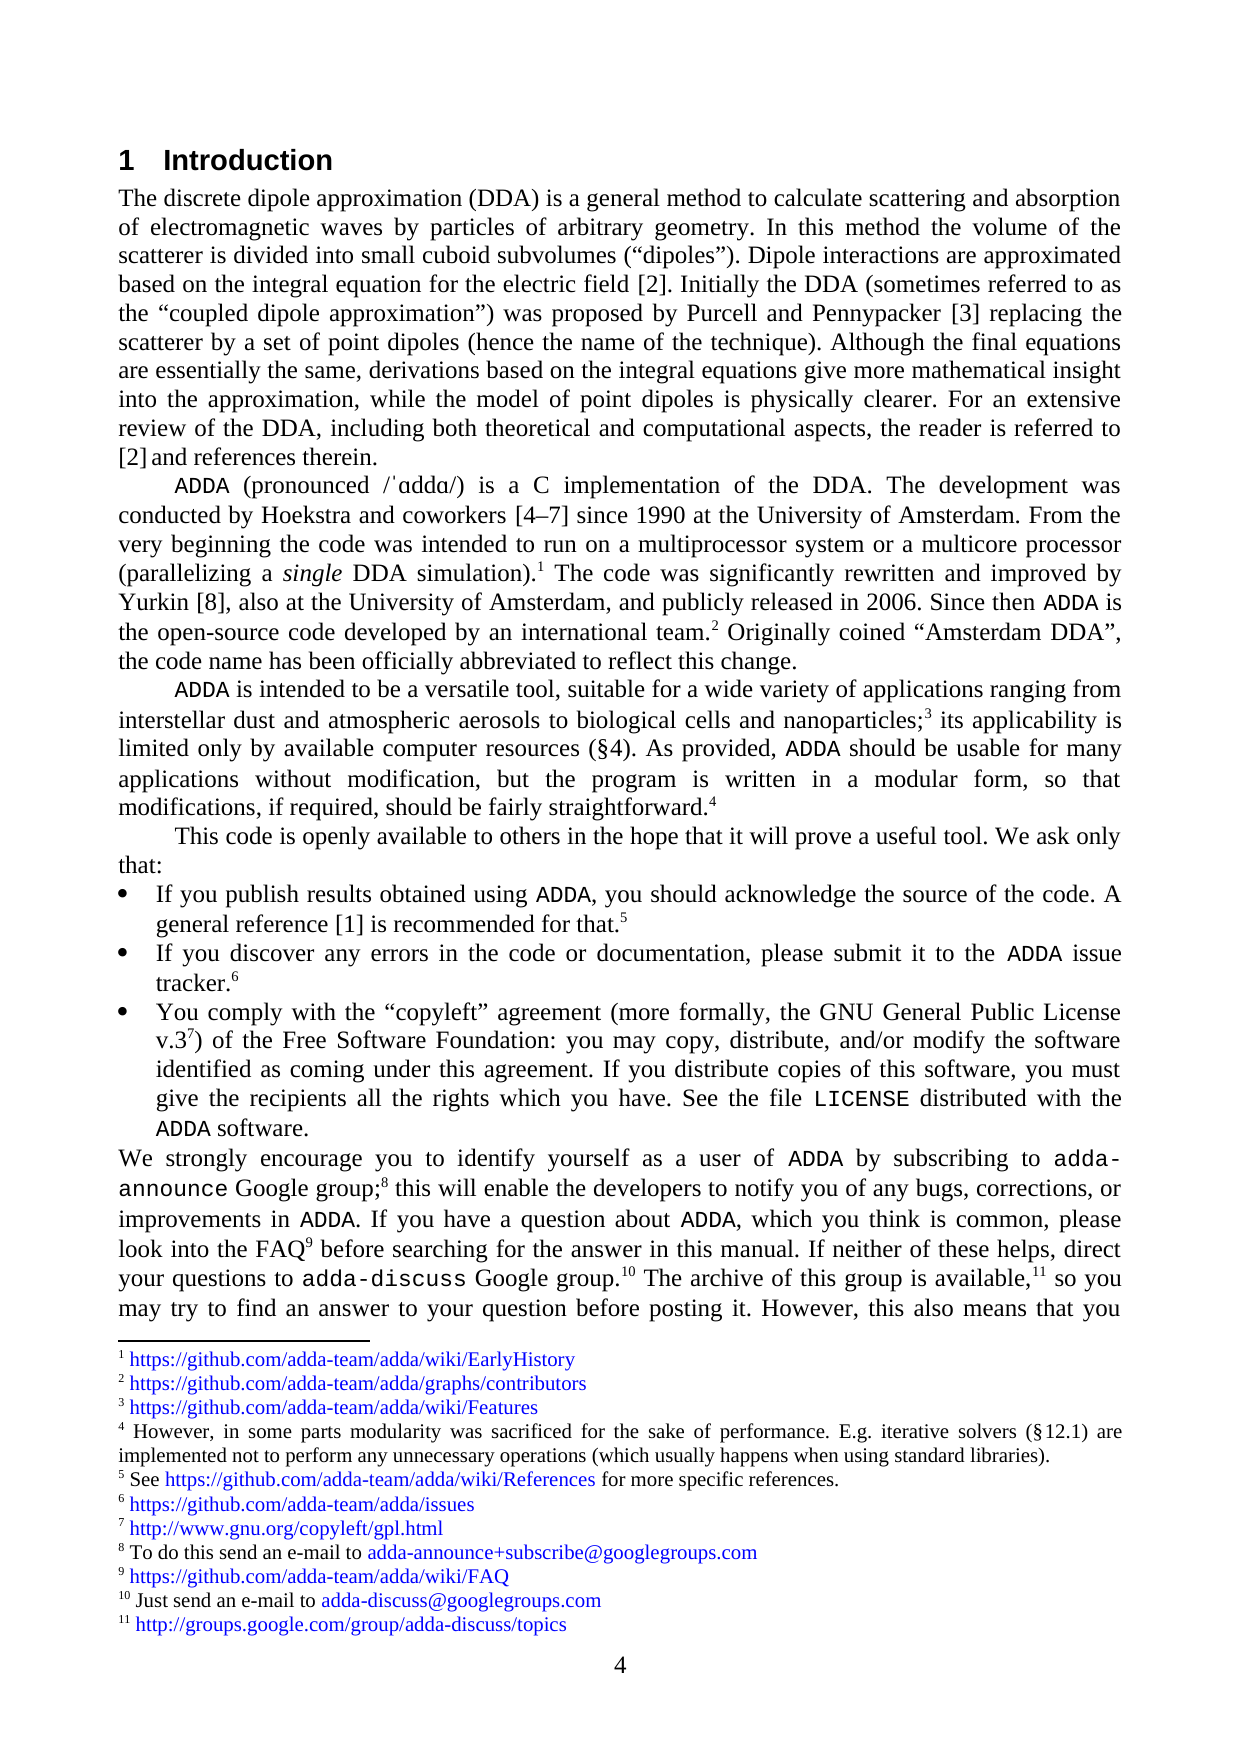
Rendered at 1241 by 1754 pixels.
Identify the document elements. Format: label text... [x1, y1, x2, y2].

list If you publish results obtained using ADDA, you should acknowledge the source of the code. A general reference [1] is recommended for that. [118, 879, 1122, 938]
text The discrete dipole approximation (DDA) is a general method to calculate scattering and absorption of electromagnetic waves by particles of arbitrary geometry. In this method the volume of the scatterer is divided into small cuboid subvolumes (“dipoles”). Dipole interactions are approximated based on the integral equation for the electric field [2]. Initially the DDA (sometimes referred to as the “coupled dipole approximation”) was proposed by Purcell and Pennypacker [3] replacing the scatterer by a set of point dipoles (hence the name of the technique). Although the final equations are essentially the same, derivations based on the integral equations give more mathematical insight into the approximation, while the model of point dipoles is physically clearer. For an extensive review of the DDA, including both theoretical and computational aspects, the reader is referred to [2] and references therein. [118, 183, 1122, 470]
text ADDA (pronounced /ˈɑddɑ/) is a C implementation of the DDA. The development was conducted by Hoekstra and coworkers [4–7] since 1990 at the University of Amsterdam. From the very beginning the code was intended to run on a multiprocessor system or a multicore processor (parallelizing a single DDA simulation). The code was significantly rewritten and improved by Yurkin [8], also at the University of Amsterdam, and publicly released in 2006. Since then ADDA is the open-source code developed by an international team. Originally coined “Amsterdam DDA”, the code name has been officially abbreviated to reflect this change. [118, 470, 1122, 674]
subtitle Introduction [118, 143, 1122, 177]
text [118, 1143, 1122, 1322]
list If you discover any errors in the code or documentation, please submit it to the ADDA issue tracker. [118, 938, 1122, 997]
text ADDA is intended to be a versatile tool, suitable for a wide variety of applications ranging from interstellar dust and atmospheric aerosols to biological cells and nanoparticles; its applicability is limited only by available computer resources (§4). As provided, ADDA should be usable for many applications without modification, but the program is written in a modular form, so that modifications, if required, should be fairly straightforward. [118, 674, 1122, 821]
list You comply with the “copyleft” agreement (more formally, the GNU General Public License v.3) of the Free Software Foundation: you may copy, distribute, and/or modify the software identified as coming under this agreement. If you distribute copies of this software, you must give the recipients all the rights which you have. See the file LICENSE distributed with the ADDA software. [118, 997, 1122, 1143]
text This code is openly available to others in the hope that it will prove a useful tool. We ask only that: [118, 821, 1122, 879]
